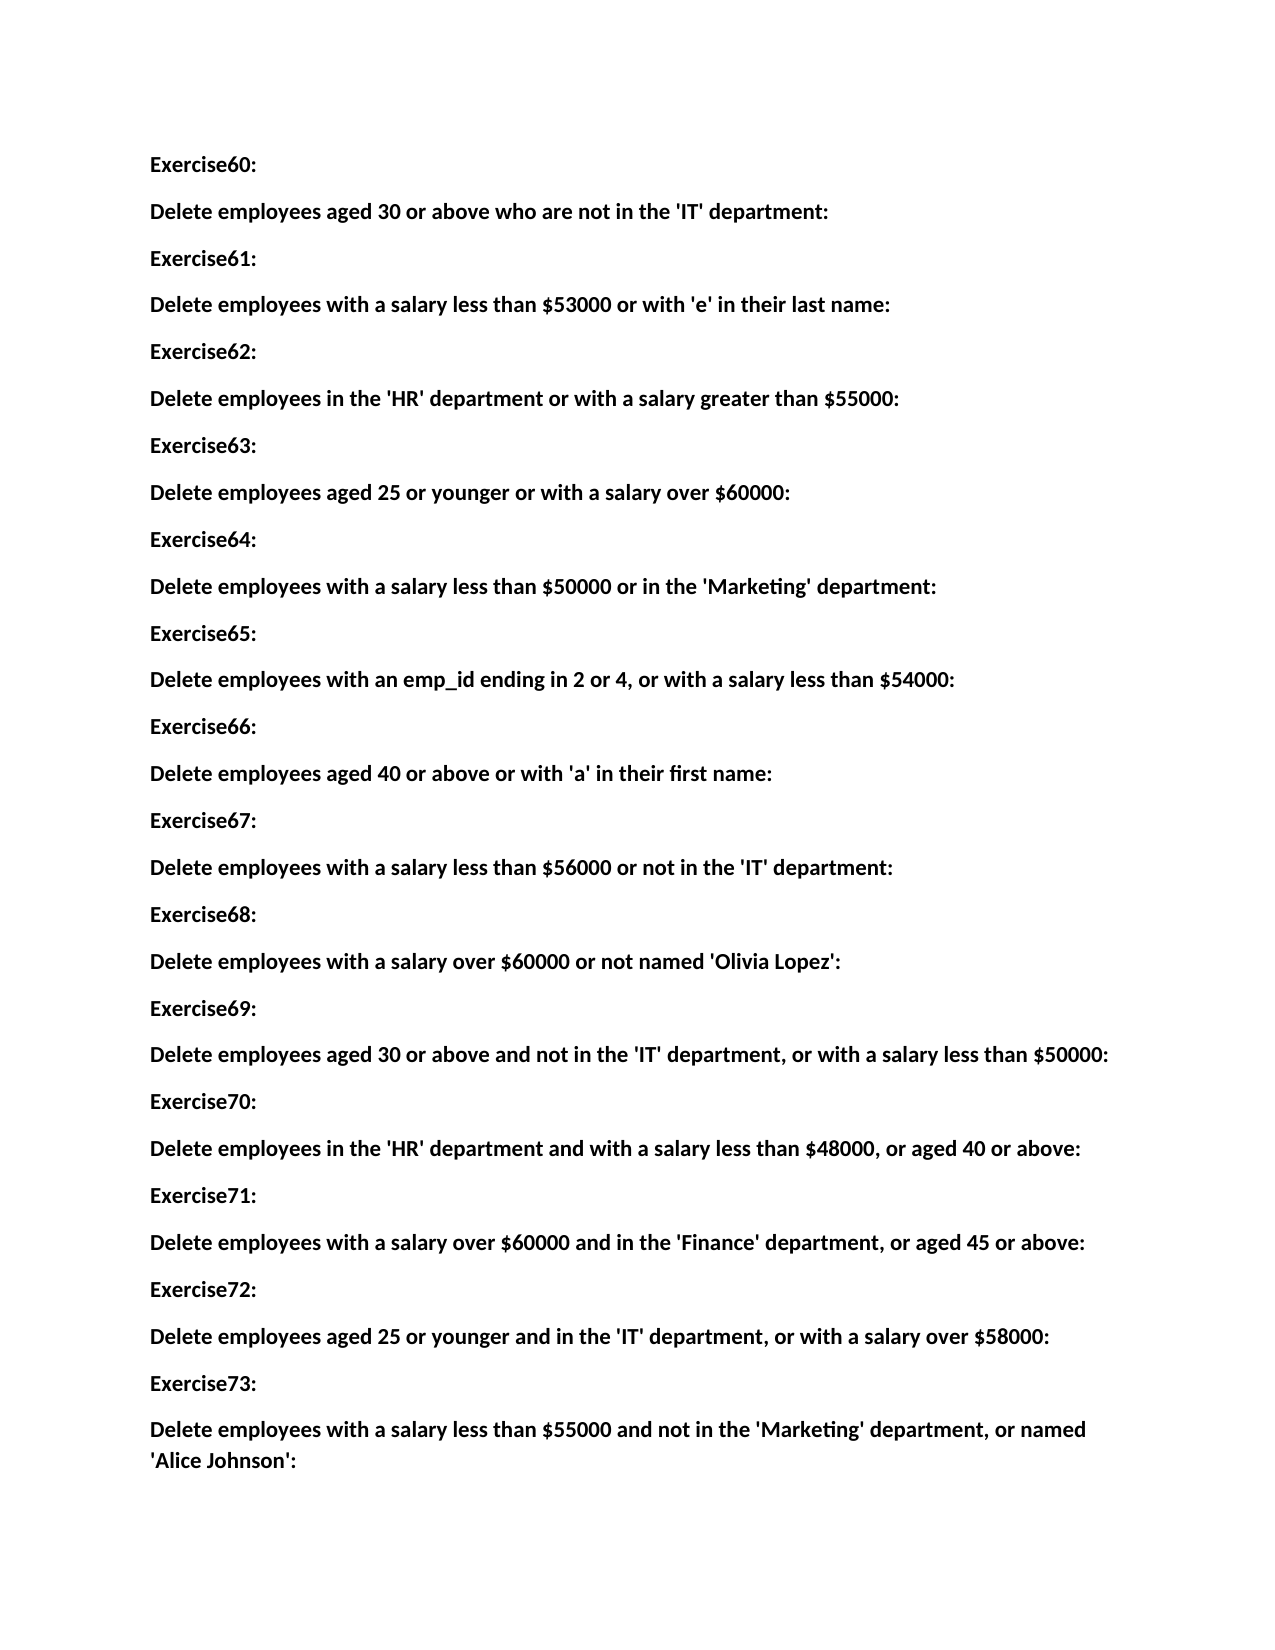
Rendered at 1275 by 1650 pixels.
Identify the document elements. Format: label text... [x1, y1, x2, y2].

text Exercise73: [150, 1369, 1125, 1397]
text Exercise63: [150, 431, 1125, 459]
text Delete employees in the 'HR' department or with a salary greater than $55000: [150, 384, 1125, 412]
text Exercise68: [150, 900, 1125, 928]
text Exercise66: [150, 712, 1125, 741]
text Delete employees aged 25 or younger or with a salary over $60000: [150, 478, 1125, 506]
text Delete employees aged 30 or above and not in the 'IT' department, or with a salary less than $50000: [150, 1041, 1125, 1069]
text Exercise70: [150, 1087, 1125, 1116]
text Delete employees with a salary over $60000 and in the 'Finance' department, or aged 45 or above: [150, 1228, 1125, 1256]
text Exercise69: [150, 994, 1125, 1022]
text Exercise71: [150, 1181, 1125, 1209]
text Delete employees with a salary less than $56000 or not in the 'IT' department: [150, 853, 1125, 881]
text Delete employees in the 'HR' department and with a salary less than $48000, or aged 40 or above: [150, 1134, 1125, 1162]
text Delete employees aged 25 or younger and in the 'IT' department, or with a salary over $58000: [150, 1322, 1125, 1350]
text Delete employees aged 40 or above or with 'a' in their first name: [150, 759, 1125, 787]
text Exercise67: [150, 806, 1125, 834]
text Exercise60: [150, 150, 1125, 178]
text Exercise61: [150, 244, 1125, 272]
text Delete employees with a salary less than $53000 or with 'e' in their last name: [150, 291, 1125, 319]
text Delete employees with an emp_id ending in 2 or 4, or with a salary less than $54000: [150, 666, 1125, 694]
text Delete employees aged 30 or above who are not in the 'IT' department: [150, 197, 1125, 225]
text Exercise62: [150, 337, 1125, 366]
text Exercise64: [150, 525, 1125, 553]
text Exercise65: [150, 619, 1125, 647]
text Delete employees with a salary less than $55000 and not in the 'Marketing' department, or named 'Alice Johnson': [150, 1416, 1125, 1474]
text Delete employees with a salary over $60000 or not named 'Olivia Lopez': [150, 947, 1125, 975]
text Exercise72: [150, 1275, 1125, 1303]
text Delete employees with a salary less than $50000 or in the 'Marketing' department: [150, 572, 1125, 600]
